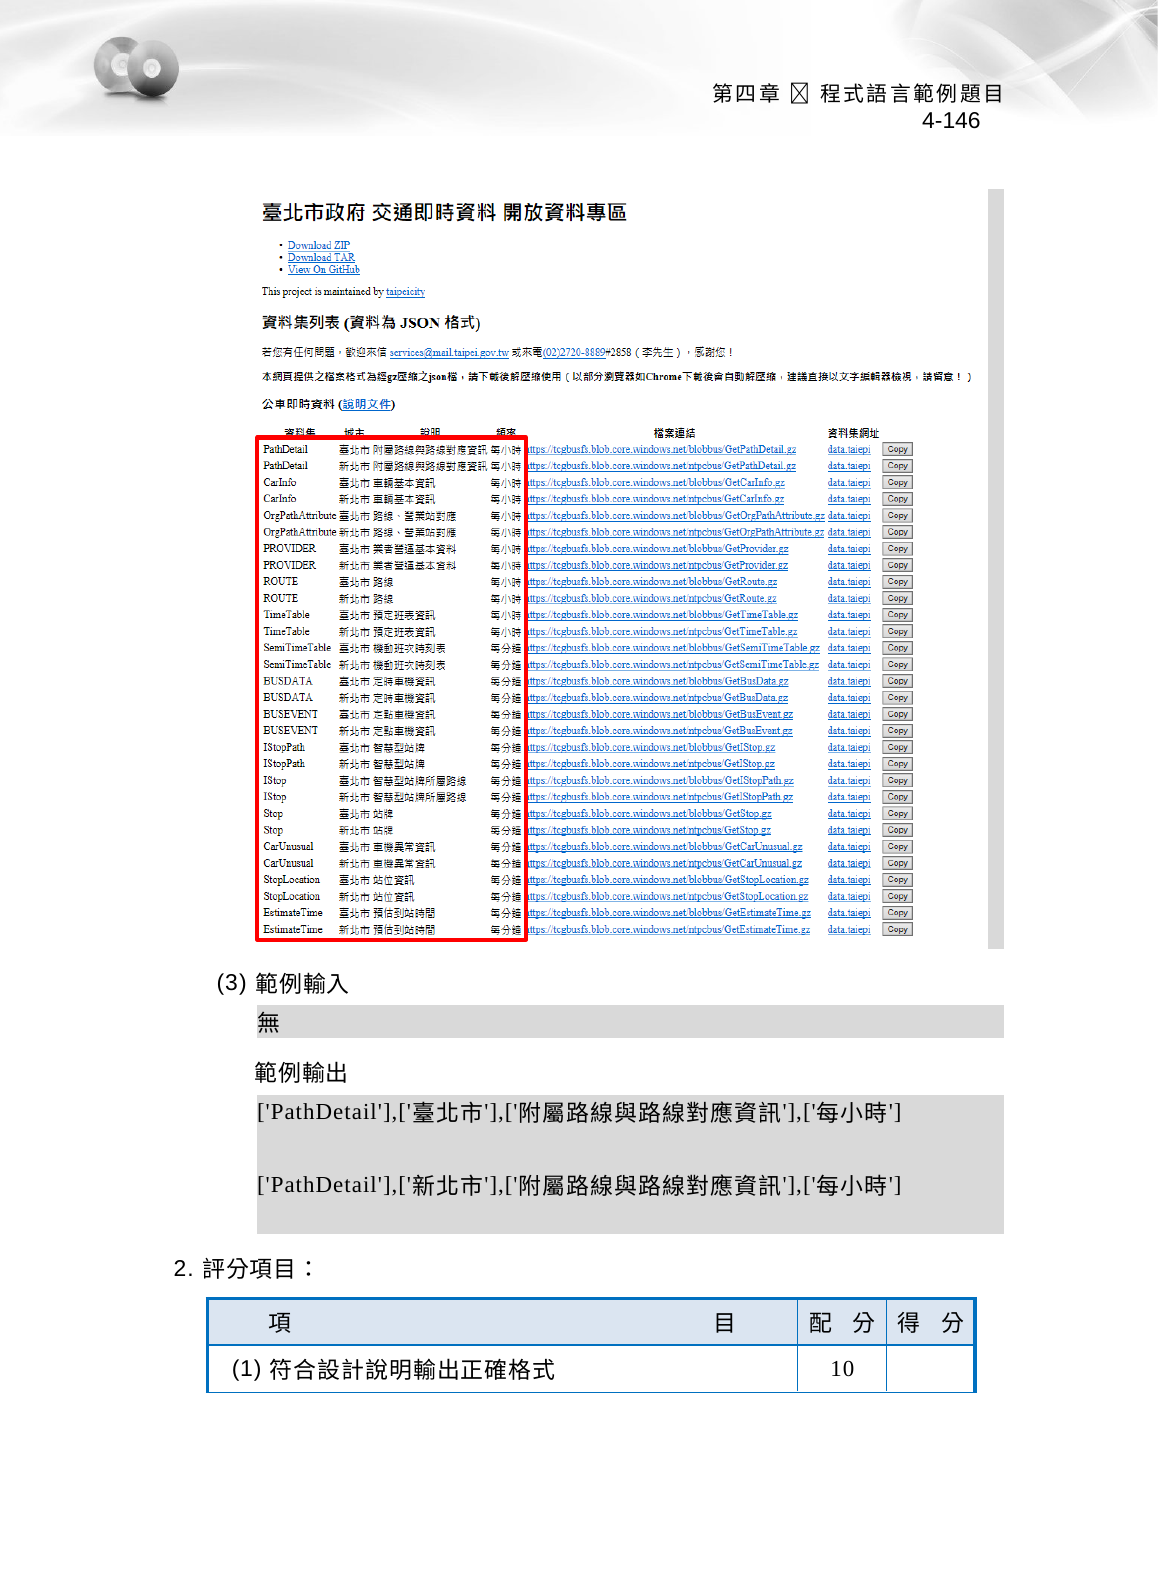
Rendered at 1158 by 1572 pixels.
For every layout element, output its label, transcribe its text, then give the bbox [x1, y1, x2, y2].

table_cell 符合設計說明輸出正確格式 [209, 1346, 797, 1391]
text ['PathDetail'],['臺北市'],['附屬路線與路線對應資訊'],['每小時'] [257, 1095, 1004, 1161]
table_header 配分 [798, 1300, 886, 1344]
picture [256, 188, 988, 949]
picture [259, 440, 524, 938]
text 範例輸出 [254, 1051, 1004, 1088]
text ['PathDetail'],['新北市'],['附屬路線與路線對應資訊'],['每小時'] [257, 1168, 1004, 1234]
table_header 得分 [887, 1300, 973, 1344]
table_cell [887, 1346, 973, 1391]
text 無 [257, 1005, 1004, 1038]
list 評分項目： [201, 1247, 1004, 1284]
table_header 項目 [209, 1300, 797, 1344]
table_cell 10 [798, 1346, 886, 1391]
picture [0, 0, 1158, 136]
list 範例輸入 [254, 961, 1004, 999]
